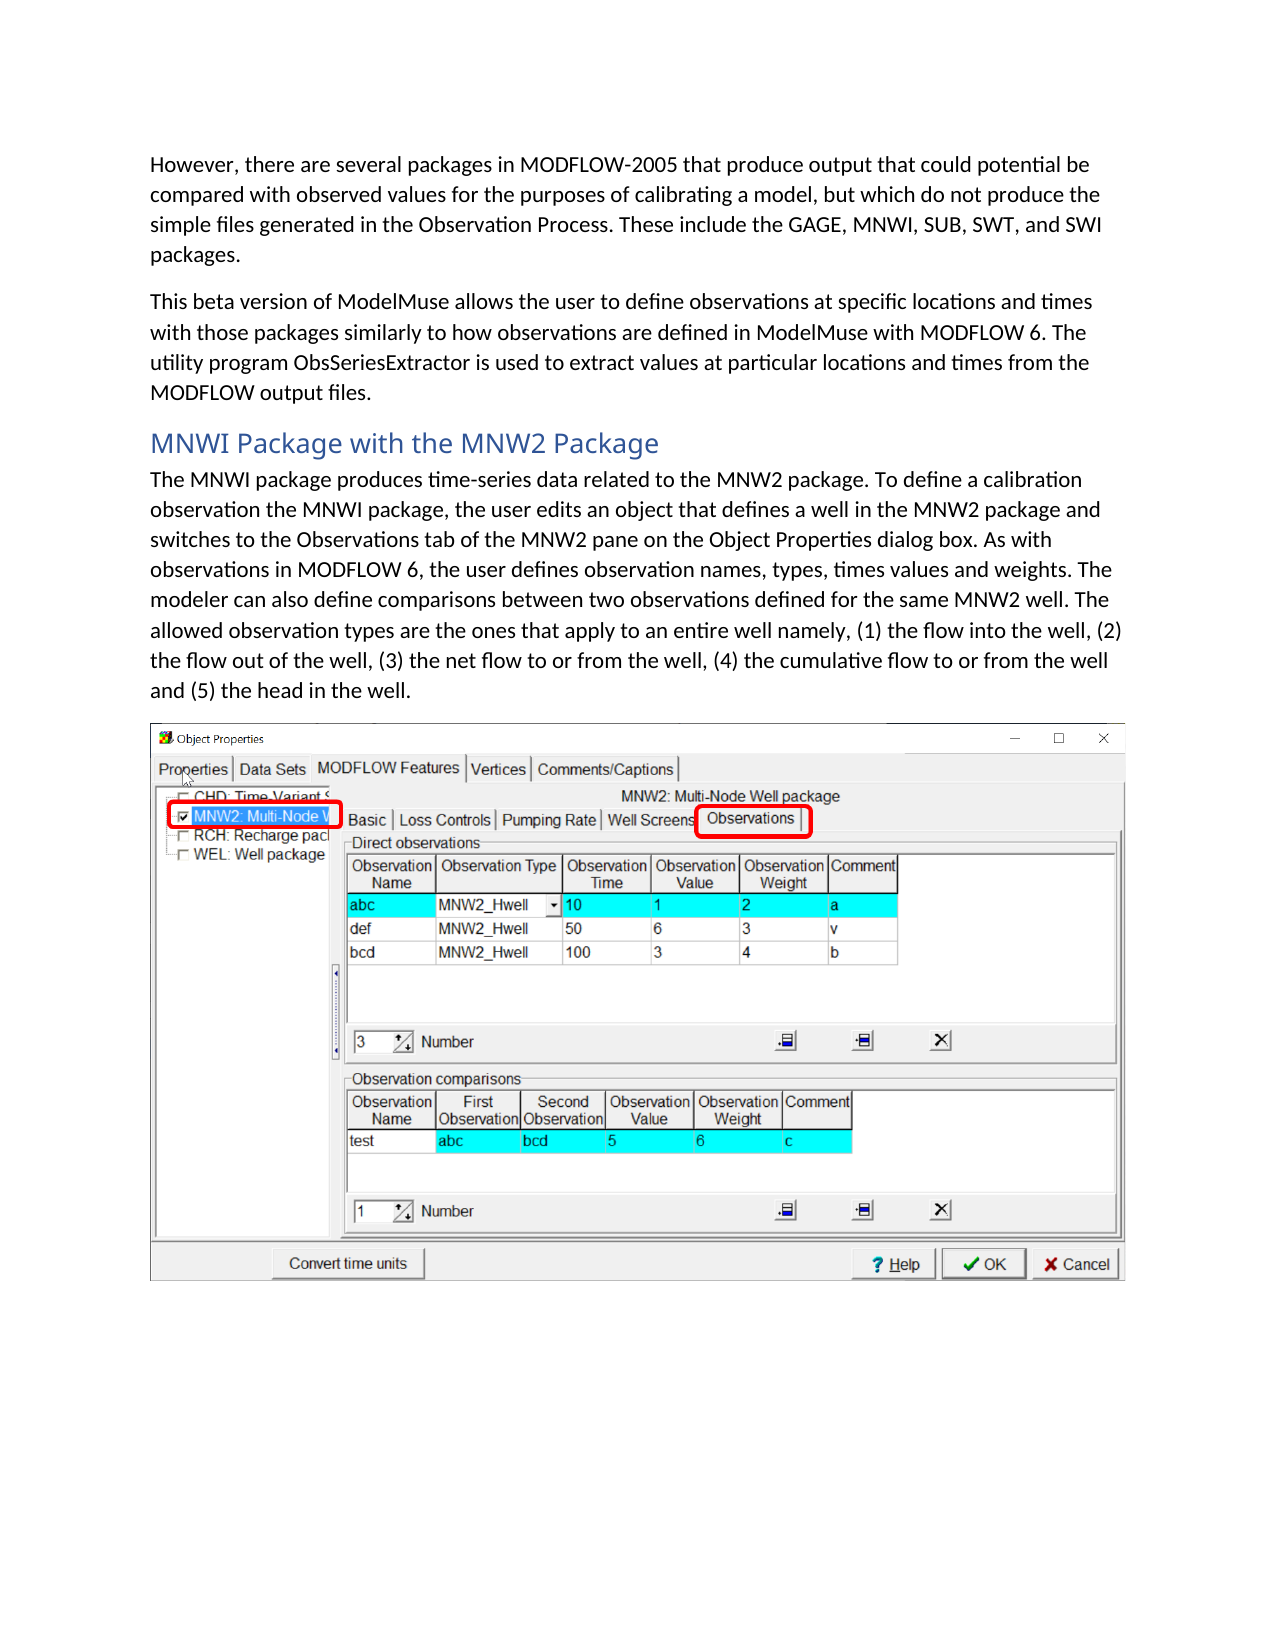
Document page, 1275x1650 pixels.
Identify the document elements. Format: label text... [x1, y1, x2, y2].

picture [150, 723, 1125, 1281]
subtitle MNWI Package with the MNW2 Package [150, 425, 1125, 462]
text The MNWI package produces time-series data related to the MNW2 package. To define a calibration observation the MNWI package, the user edits an object that defines a well in the MNW2 package and switches to the Observations tab of the MNW2 pane on the Object Properties dialog box. As with observations in MODFLOW 6, the user defines observation names, types, times values and weights. The modeler can also define comparisons between two observations defined for the same MNW2 well. The allowed observation types are the ones that apply to an entire well namely, (1) the flow into the well, (2) the flow out of the well, (3) the net flow to or from the well, (4) the cumulative flow to or from the well and (5) the head in the well. [150, 465, 1125, 704]
text However, there are several packages in MODFLOW-2005 that produce output that could potential be compared with observed values for the purposes of calibrating a model, but which do not produce the simple files generated in the Observation Process. These include the GAGE, MNWI, SUB, SWT, and SWI packages. [150, 150, 1125, 269]
text This beta version of ModelMuse allows the user to define observations at specific locations and times with those packages similarly to how observations are defined in ModelMuse with MODFLOW 6. The utility program ObsSeriesExtractor is used to extract values at particular locations and times from the MODFLOW output files. [150, 287, 1125, 406]
